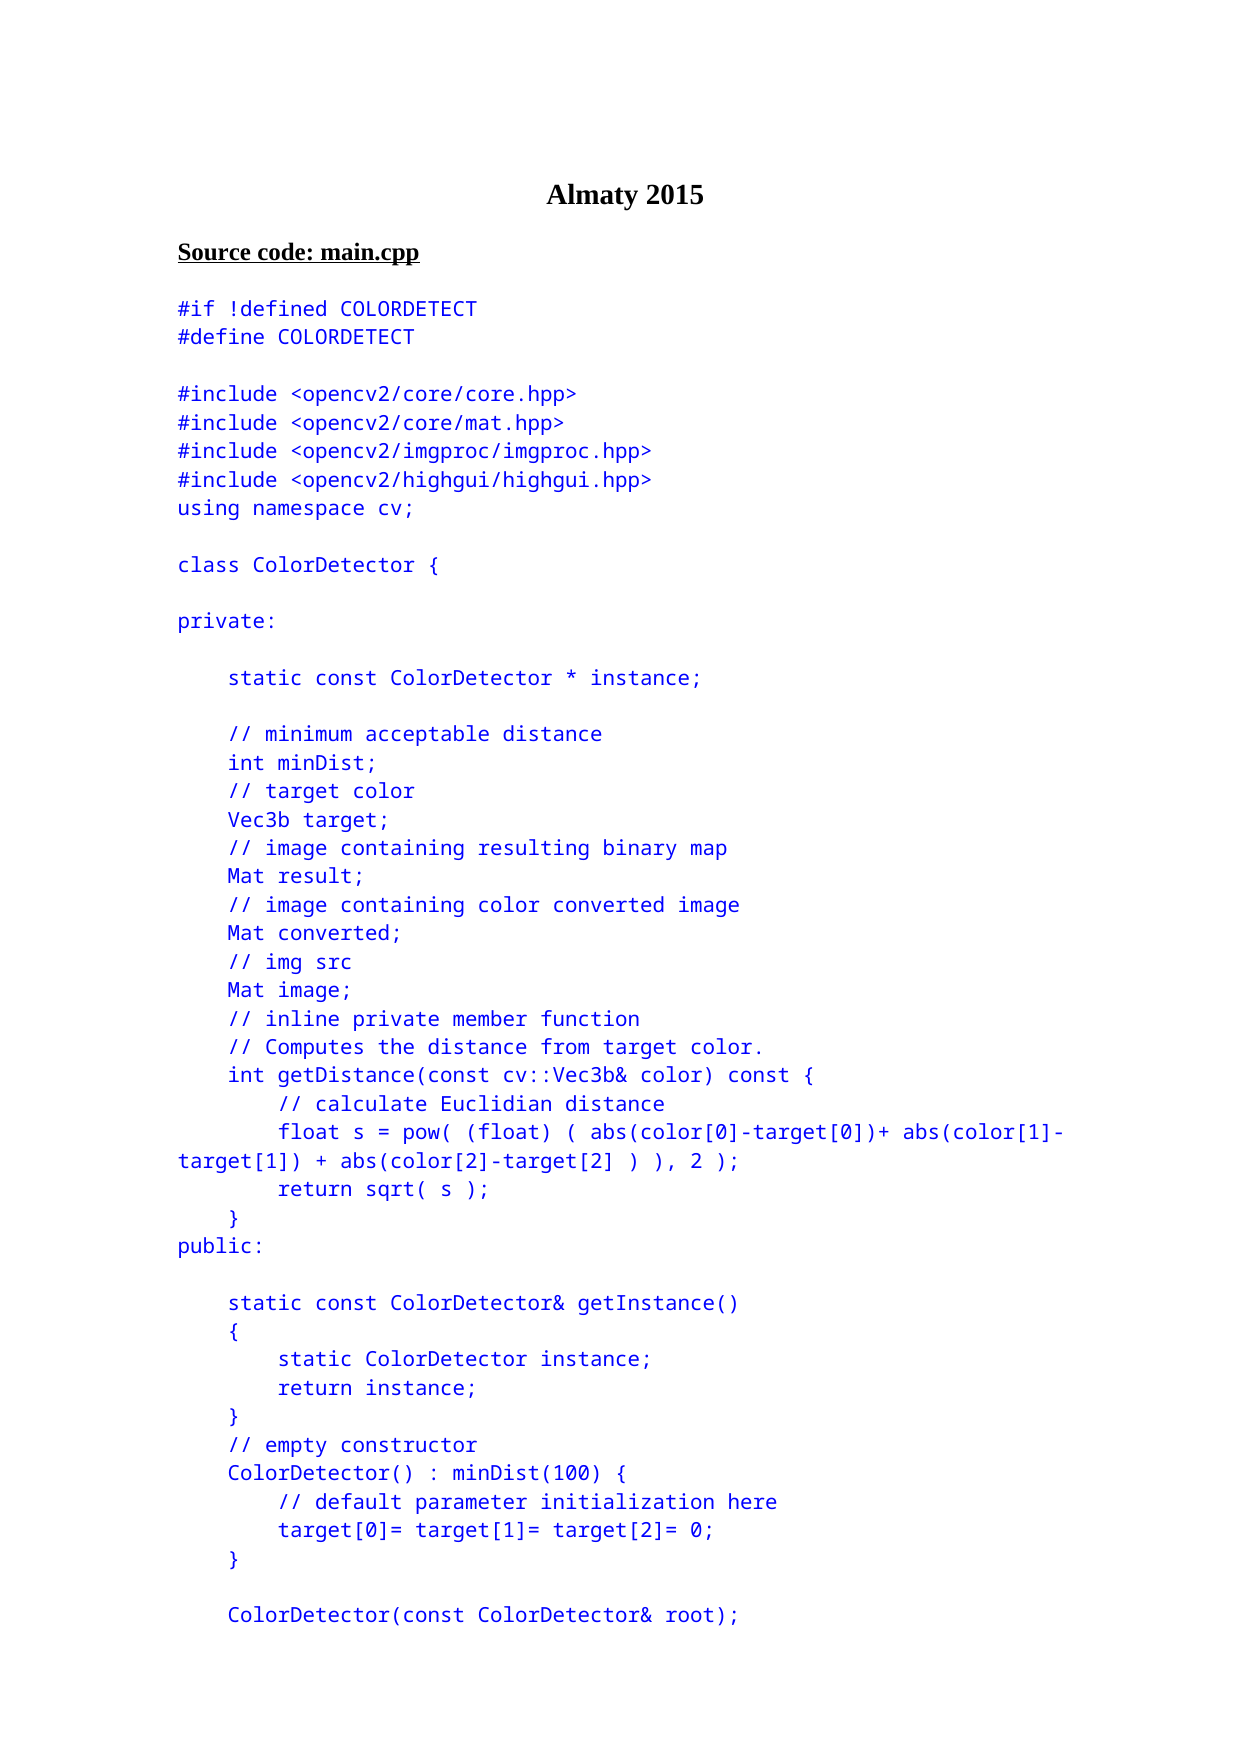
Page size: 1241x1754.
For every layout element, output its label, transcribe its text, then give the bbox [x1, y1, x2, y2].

text // Computes the distance from target color. [177, 1032, 1152, 1061]
text class ColorDetector { [177, 550, 1152, 578]
text // image containing color converted image [177, 890, 1152, 918]
text ColorDetector() : minDist(100) { [177, 1458, 1152, 1487]
text { [177, 1316, 1152, 1344]
text target[0]= target[1]= target[2]= 0; [177, 1515, 1152, 1544]
text static const ColorDetector& getInstance() [177, 1288, 1152, 1316]
text float s = pow( (float) ( abs(color[0]-target[0])+ abs(color[1]-target[1]) + abs(color[2]-target[2] ) ), 2 ); [177, 1117, 1152, 1174]
text #include <opencv2/core/mat.hpp> [177, 408, 1152, 436]
text // default parameter initialization here [177, 1487, 1152, 1515]
text Mat image; [177, 975, 1152, 1004]
text #include <opencv2/imgproc/imgproc.hpp> [177, 436, 1152, 465]
text #include <opencv2/highgui/highgui.hpp> [177, 465, 1152, 493]
text Mat converted; [177, 918, 1152, 947]
text Vec3b target; [177, 805, 1152, 833]
text public: [177, 1231, 1152, 1260]
text ColorDetector(const ColorDetector& root); [177, 1600, 1152, 1628]
text Almaty 2015 [472, 177, 1152, 211]
text #include <opencv2/core/core.hpp> [177, 379, 1152, 408]
text static const ColorDetector * instance; [177, 663, 1152, 691]
text } [177, 1544, 1152, 1572]
text using namespace cv; [177, 493, 1152, 522]
text Mat result; [177, 862, 1152, 890]
text int getDistance(const cv::Vec3b& color) const { [177, 1061, 1152, 1089]
text // minimum acceptable distance [177, 719, 1152, 748]
text return sqrt( s ); [177, 1174, 1152, 1203]
text #define COLORDETECT [177, 322, 1152, 351]
text // empty constructor [177, 1430, 1152, 1458]
text } [177, 1203, 1152, 1231]
text // image containing resulting binary map [177, 833, 1152, 862]
text } [177, 1401, 1152, 1430]
text // target color [177, 776, 1152, 805]
text // inline private member function [177, 1004, 1152, 1032]
text Source code: main.cpp [177, 237, 1152, 266]
text static ColorDetector instance; [177, 1344, 1152, 1373]
text // calculate Euclidian distance [177, 1089, 1152, 1117]
text return instance; [177, 1373, 1152, 1401]
text int minDist; [177, 748, 1152, 776]
text private: [177, 606, 1152, 635]
text // img src [177, 947, 1152, 975]
text #if !defined COLORDETECT [177, 294, 1152, 322]
